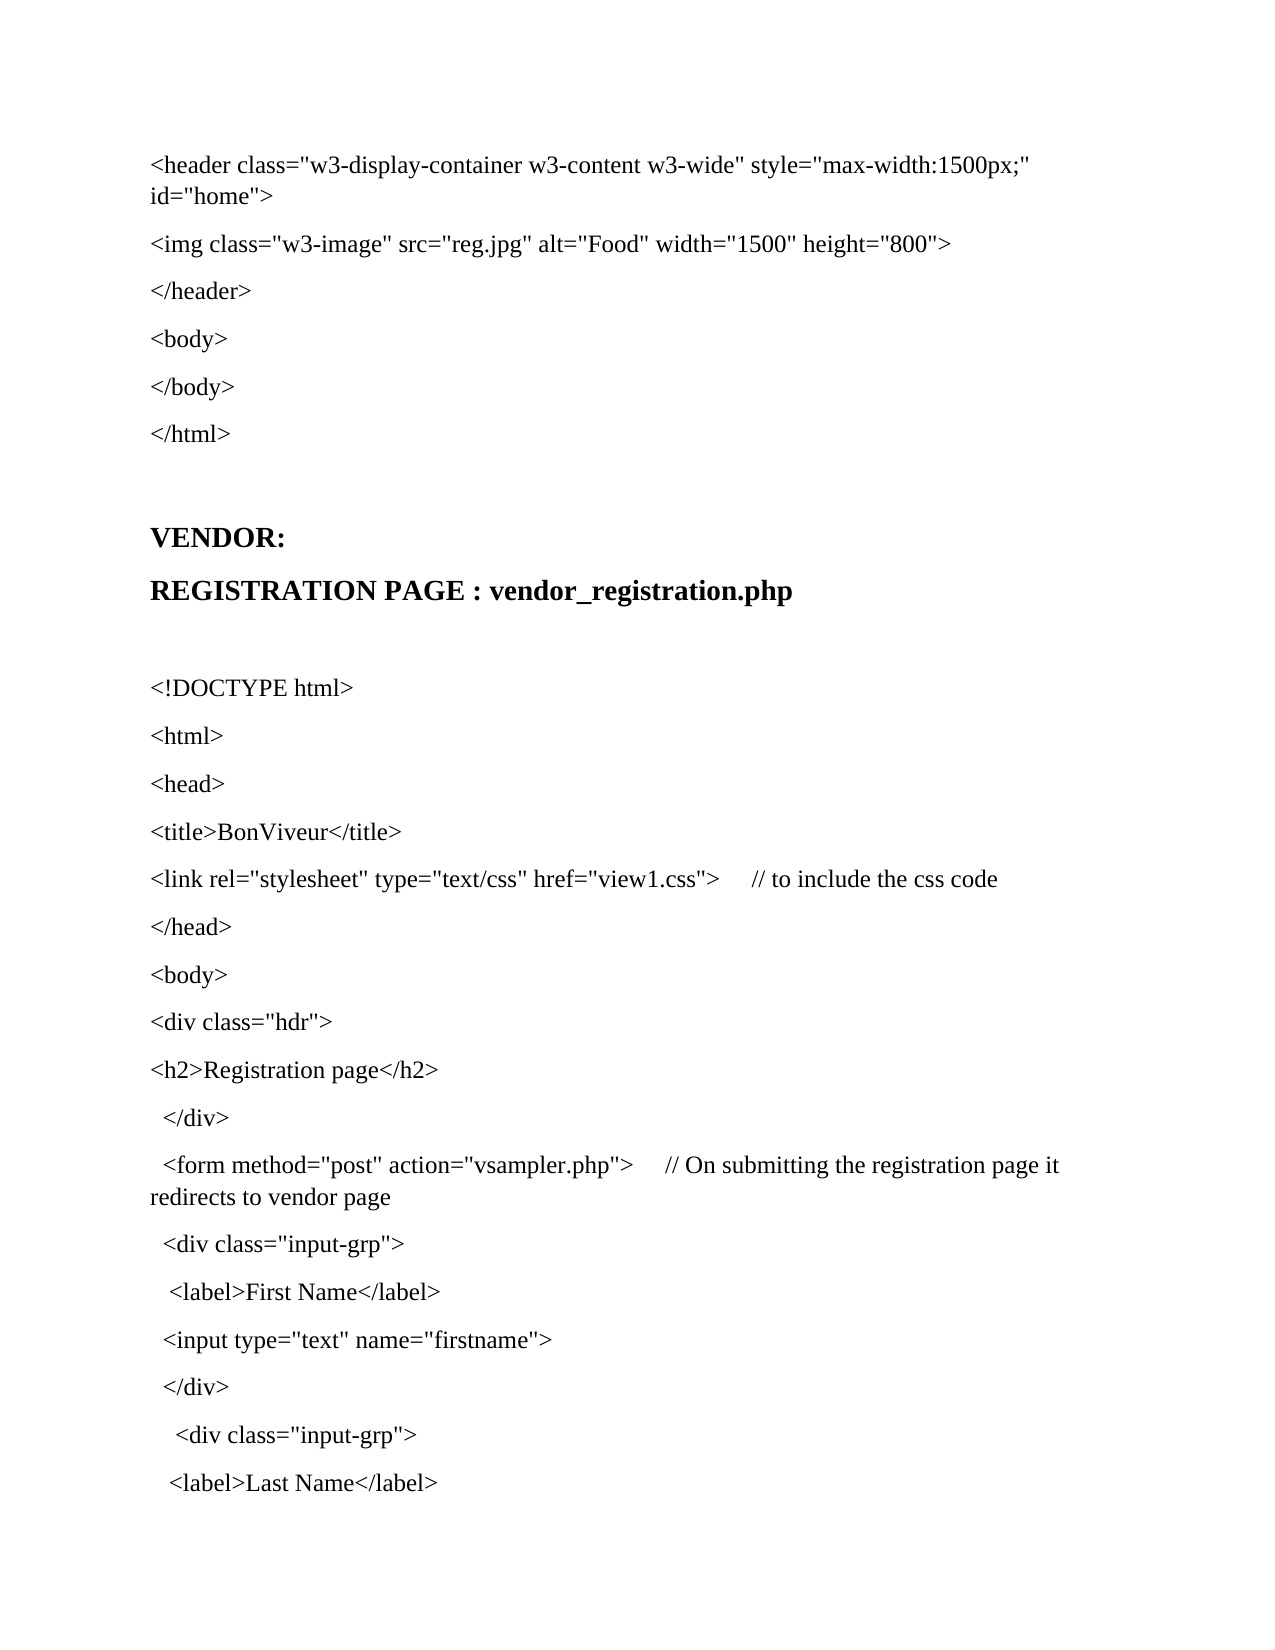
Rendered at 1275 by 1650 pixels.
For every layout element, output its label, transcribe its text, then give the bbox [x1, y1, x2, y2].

text </header> [150, 276, 1125, 305]
text <link rel="stylesheet" type="text/css" href="view1.css"> // to include the css code [150, 864, 1125, 893]
text <body> [150, 960, 1125, 988]
text <label>First Name</label> [150, 1277, 1125, 1306]
text VENDOR: [150, 520, 1125, 554]
text <!DOCTYPE html> [150, 673, 1125, 702]
text <header class="w3-display-container w3-content w3-wide" style="max-width:1500px;" id="home"> [150, 150, 1125, 210]
text </div> [150, 1103, 1125, 1132]
text REGISTRATION PAGE : vendor_registration.php [150, 573, 1125, 606]
text <div class="input-grp"> [150, 1229, 1125, 1258]
text <h2>Registration page</h2> [150, 1055, 1125, 1084]
text </body> [150, 372, 1125, 401]
text <body> [150, 324, 1125, 353]
text </div> [150, 1372, 1125, 1401]
text <label>Last Name</label> [150, 1468, 1125, 1497]
text <head> [150, 769, 1125, 798]
text <html> [150, 721, 1125, 750]
text <title>BonViveur</title> [150, 817, 1125, 845]
text </html> [150, 419, 1125, 448]
text <div class="hdr"> [150, 1007, 1125, 1036]
text <div class="input-grp"> [150, 1420, 1125, 1449]
text </head> [150, 912, 1125, 941]
text <form method="post" action="vsampler.php"> // On submitting the registration page it redirects to vendor page [150, 1151, 1125, 1210]
text <img class="w3-image" src="reg.jpg" alt="Food" width="1500" height="800"> [150, 229, 1125, 257]
text <input type="text" name="firstname"> [150, 1325, 1125, 1353]
